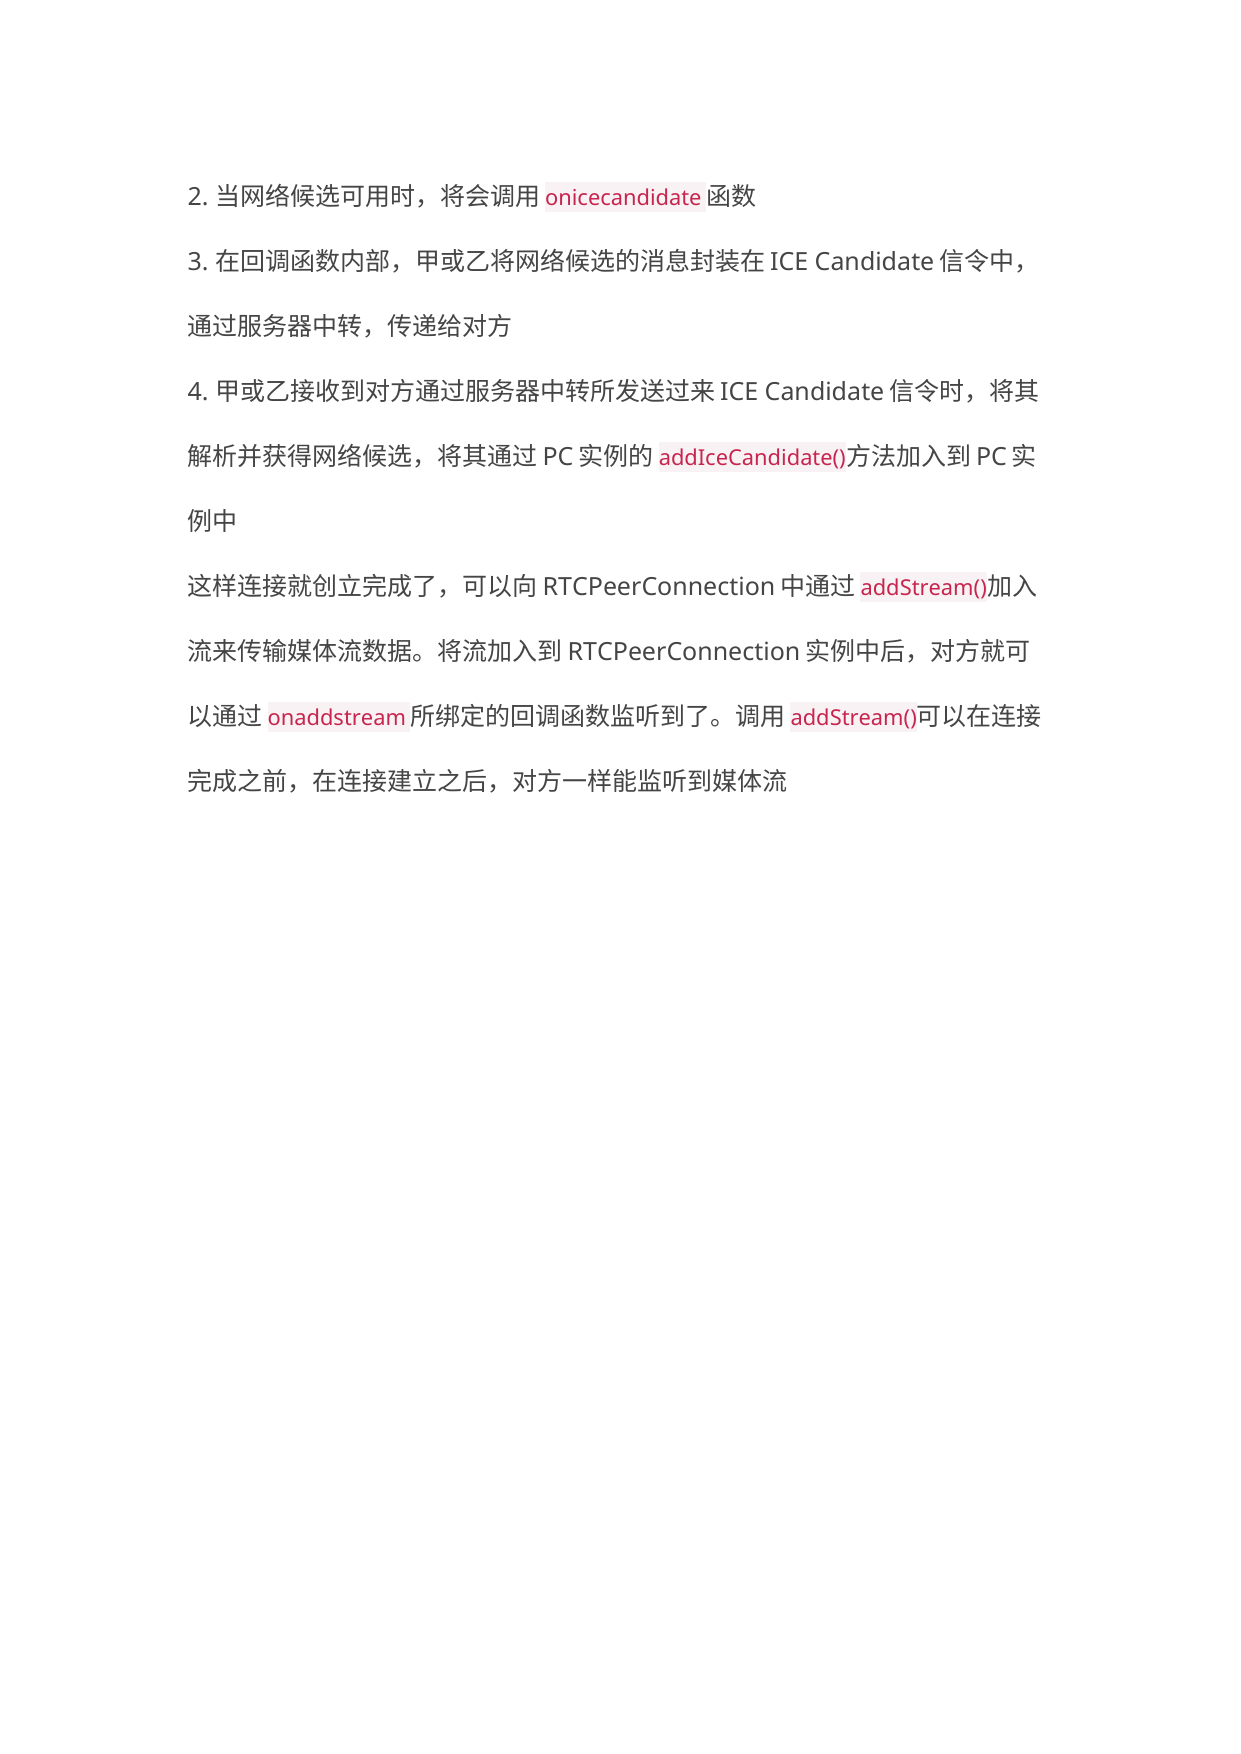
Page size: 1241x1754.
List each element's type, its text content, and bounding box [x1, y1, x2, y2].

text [187, 162, 1053, 552]
text 这样连接就创立完成了，可以向RTCPeerConnection中通过addStream()加入流来传输媒体流数据。将流加入到RTCPeerConnection实例中后，对方就可以通过onaddstream所绑定的回调函数监听到了。调用addStream()可以在连接完成之前，在连接建立之后，对方一样能监听到媒体流 [187, 552, 1053, 812]
